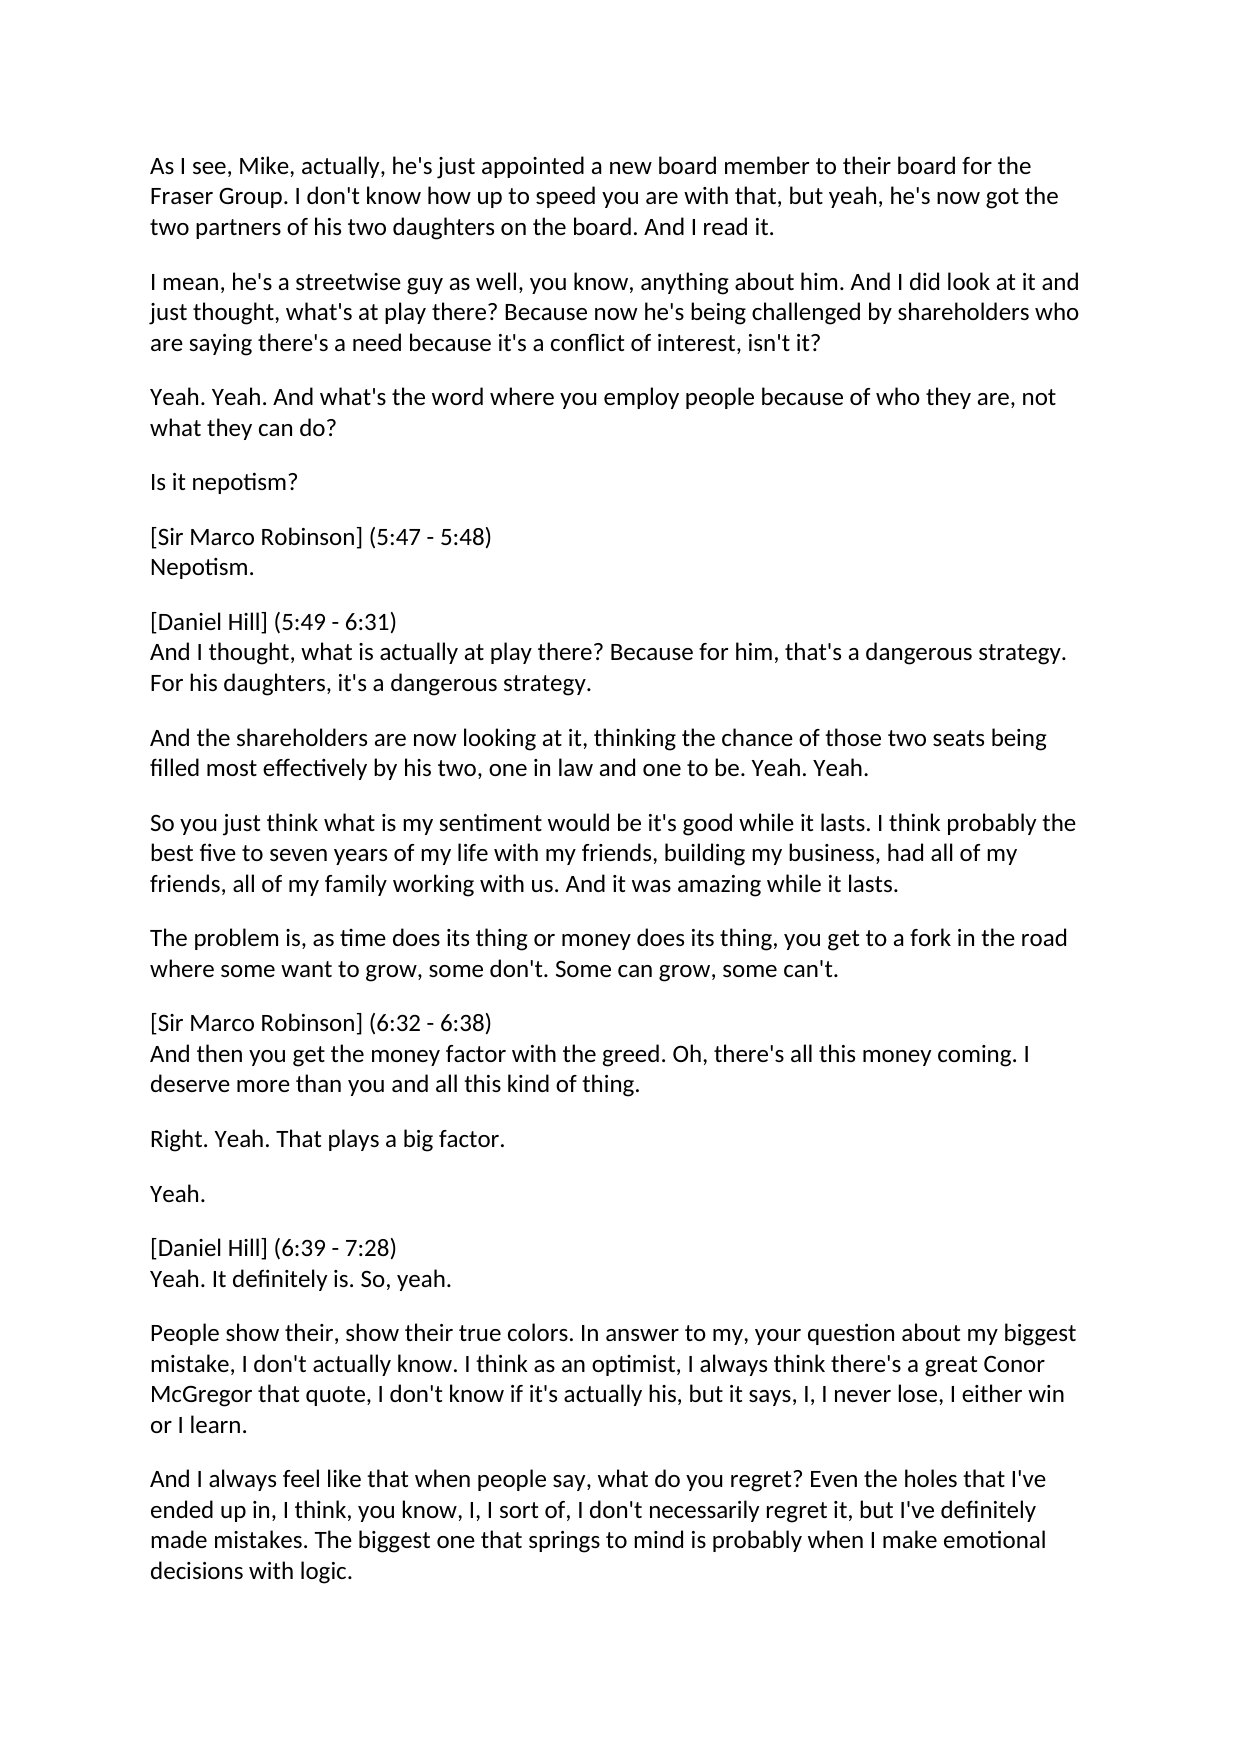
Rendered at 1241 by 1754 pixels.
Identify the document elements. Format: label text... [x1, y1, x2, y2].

text People show their, show their true colors. In answer to my, your question about my biggest mistake, I don't actually know. I think as an optimist, I always think there's a great Conor McGregor that quote, I don't know if it's actually his, but it says, I, I never lose, I either win or I learn. [150, 1317, 1090, 1439]
text Is it nepotism? [150, 466, 1090, 497]
text [Daniel Hill] (5:49 - 6:31) [150, 606, 1090, 637]
text Right. Yeah. That plays a big factor. [150, 1123, 1090, 1154]
text And I thought, what is actually at play there? Because for him, that's a dangerous strategy. For his daughters, it's a dangerous strategy. [150, 637, 1090, 698]
text I mean, he's a streetwise guy as well, you know, anything about him. And I did look at it and just thought, what's at play there? Because now he's being challenged by shareholders who are saying there's a need because it's a conflict of interest, isn't it? [150, 266, 1090, 357]
text [Daniel Hill] (6:39 - 7:28) [150, 1232, 1090, 1263]
text [Sir Marco Robinson] (6:32 - 6:38) [150, 1007, 1090, 1038]
text As I see, Mike, actually, he's just appointed a new board member to their board for the Fraser Group. I don't know how up to speed you are with that, but yeah, he's now got the two partners of his two daughters on the board. And I read it. [150, 150, 1090, 242]
text [Sir Marco Robinson] (5:47 - 5:48) [150, 521, 1090, 551]
text Yeah. [150, 1178, 1090, 1208]
text Nepotism. [150, 551, 1090, 582]
text So you just think what is my sentiment would be it's good while it lasts. I think probably the best five to seven years of my life with my friends, building my business, had all of my friends, all of my family working with us. And it was amazing while it lasts. [150, 807, 1090, 898]
text And then you get the money factor with the greed. Oh, there's all this money coming. I deserve more than you and all this kind of thing. [150, 1038, 1090, 1099]
text Yeah. It definitely is. So, yeah. [150, 1263, 1090, 1293]
text And I always feel like that when people say, what do you regret? Even the holes that I've ended up in, I think, you know, I, I sort of, I don't necessarily regret it, but I've definitely made mistakes. The biggest one that springs to mind is probably when I make emotional decisions with logic. [150, 1463, 1090, 1586]
text Yeah. Yeah. And what's the word where you employ people because of who they are, not what they can do? [150, 381, 1090, 442]
text And the shareholders are now looking at it, thinking the chance of those two seats being filled most effectively by his two, one in law and one to be. Yeah. Yeah. [150, 722, 1090, 783]
text The problem is, as time does its thing or money does its thing, you get to a fork in the road where some want to grow, some don't. Some can grow, some can't. [150, 922, 1090, 983]
